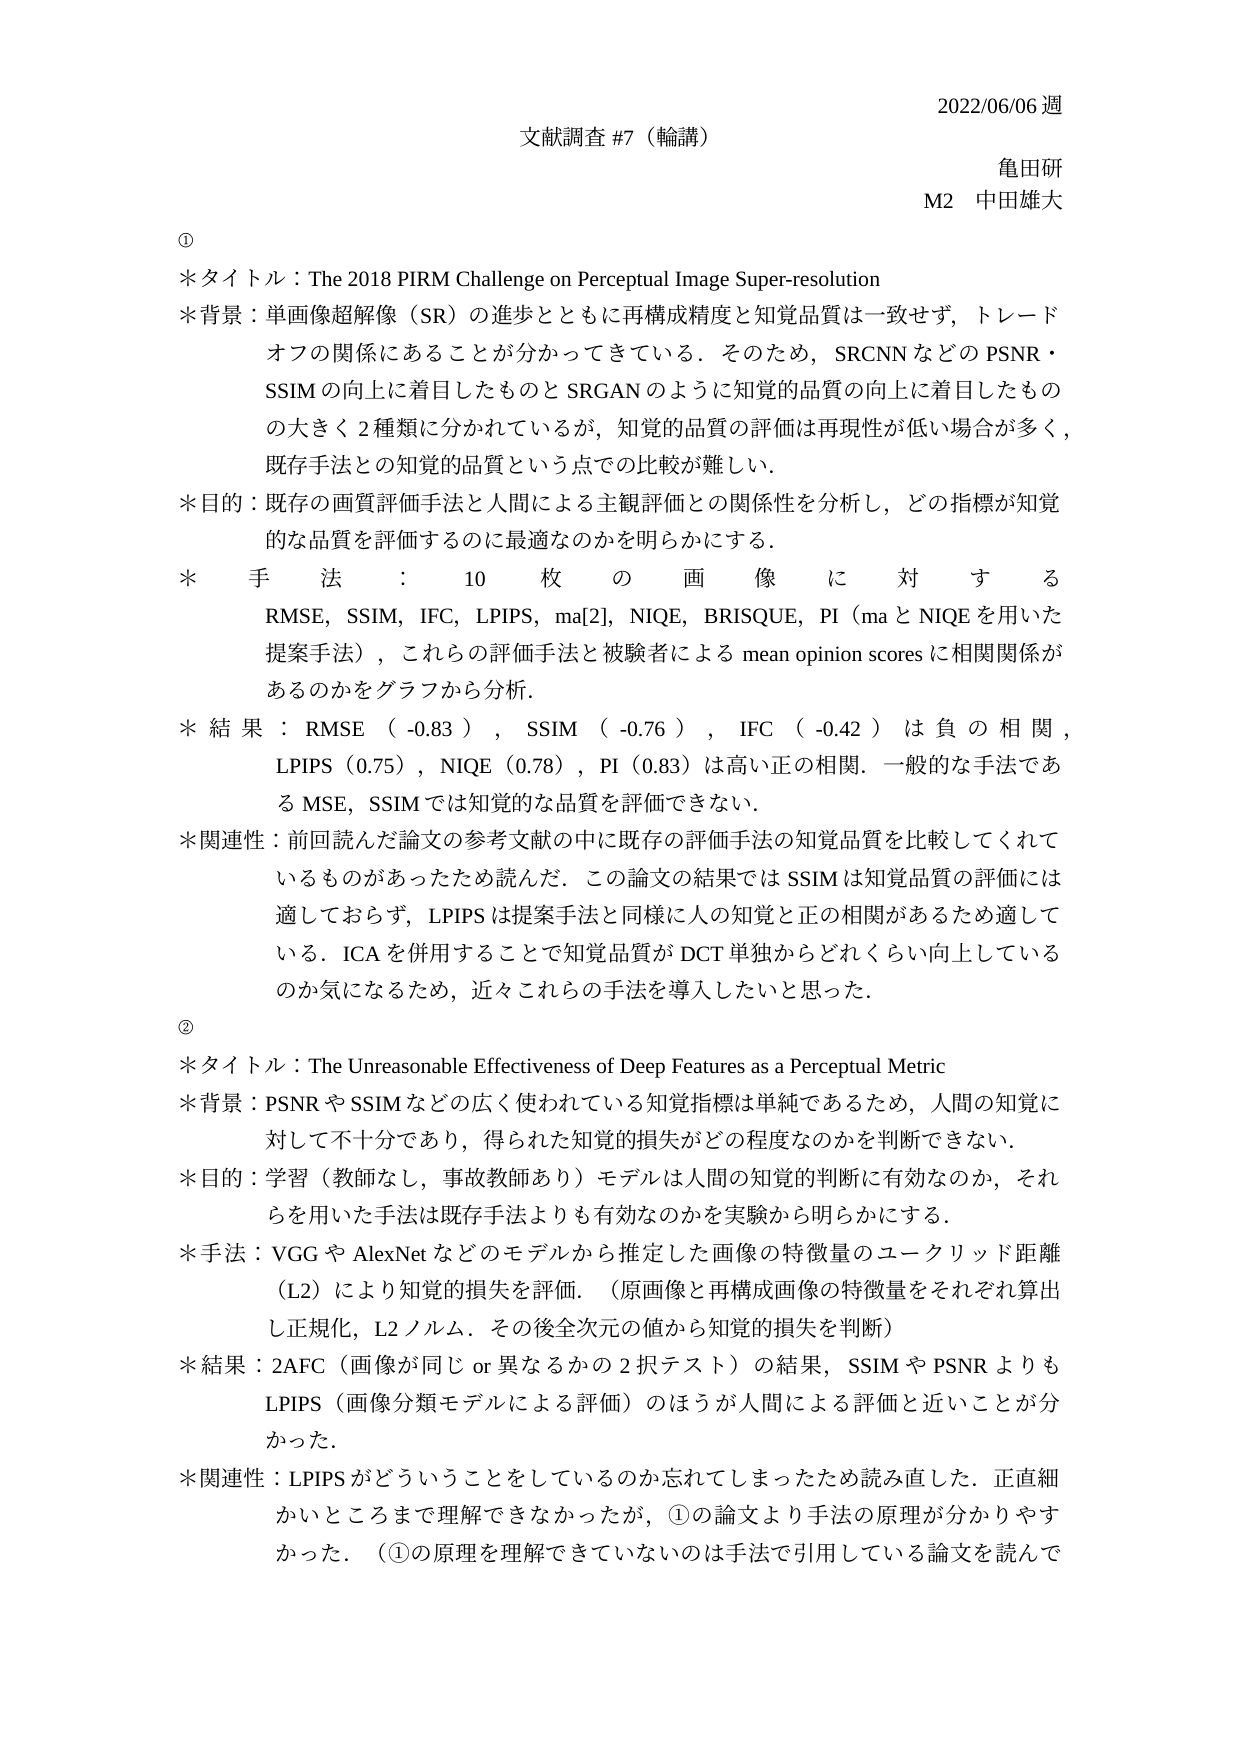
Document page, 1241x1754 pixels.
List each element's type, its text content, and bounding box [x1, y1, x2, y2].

text ① [177, 221, 1063, 258]
text ＊目的：学習（教師なし，事故教師あり）モデルは人間の知覚的判断に有効なのか，それらを用いた手法は既存手法よりも有効なのかを実験から明らかにする． [177, 1158, 1063, 1233]
text ＊手法：10枚の画像に対するRMSE，SSIM，IFC，LPIPS，ma[2]，NIQE，BRISQUE，PI（maとNIQEを用いた提案手法），これらの評価手法と被験者によるmean opinion scoresに相関関係があるのかをグラフから分析． [177, 558, 1063, 708]
text ＊結果：RMSE（-0.83），SSIM（-0.76），IFC（-0.42）は負の相関，LPIPS（0.75），NIQE（0.78），PI（0.83）は高い正の相関．一般的な手法であるMSE，SSIMでは知覚的な品質を評価できない． [177, 708, 1063, 821]
text ② [177, 1008, 1063, 1046]
text ＊背景：PSNRやSSIMなどの広く使われている知覚指標は単純であるため，人間の知覚に対して不十分であり，得られた知覚的損失がどの程度なのかを判断できない． [177, 1083, 1063, 1158]
text ＊タイトル：The Unreasonable Effectiveness of Deep Features as a Perceptual Metric [177, 1046, 1063, 1083]
text ＊背景：単画像超解像（SR）の進歩とともに再構成精度と知覚品質は一致せず，トレードオフの関係にあることが分かってきている．そのため，SRCNNなどのPSNR・SSIMの向上に着目したものとSRGANのように知覚的品質の向上に着目したものの大きく2種類に分かれているが，知覚的品質の評価は再現性が低い場合が多く，既存手法との知覚的品質という点での比較が難しい． [177, 296, 1063, 483]
text ＊目的：既存の画質評価手法と人間による主観評価との関係性を分析し，どの指標が知覚的な品質を評価するのに最適なのかを明らかにする． [177, 483, 1063, 558]
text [177, 1458, 1063, 1571]
text ＊手法：VGGやAlexNetなどのモデルから推定した画像の特徴量のユークリッド距離（L2）により知覚的損失を評価．（原画像と再構成画像の特徴量をそれぞれ算出し正規化，L2ノルム．その後全次元の値から知覚的損失を判断） [177, 1233, 1063, 1346]
text ＊タイトル：The 2018 PIRM Challenge on Perceptual Image Super-resolution [177, 258, 1063, 296]
text ＊関連性：前回読んだ論文の参考文献の中に既存の評価手法の知覚品質を比較してくれているものがあったため読んだ．この論文の結果ではSSIMは知覚品質の評価には適しておらず，LPIPSは提案手法と同様に人の知覚と正の相関があるため適している．ICAを併用することで知覚品質がDCT単独からどれくらい向上しているのか気になるため，近々これらの手法を導入したいと思った． [177, 821, 1063, 1008]
text ＊結果：2AFC（画像が同じor異なるかの2択テスト）の結果，SSIMやPSNRよりもLPIPS（画像分類モデルによる評価）のほうが人間による評価と近いことが分かった． [177, 1346, 1063, 1458]
